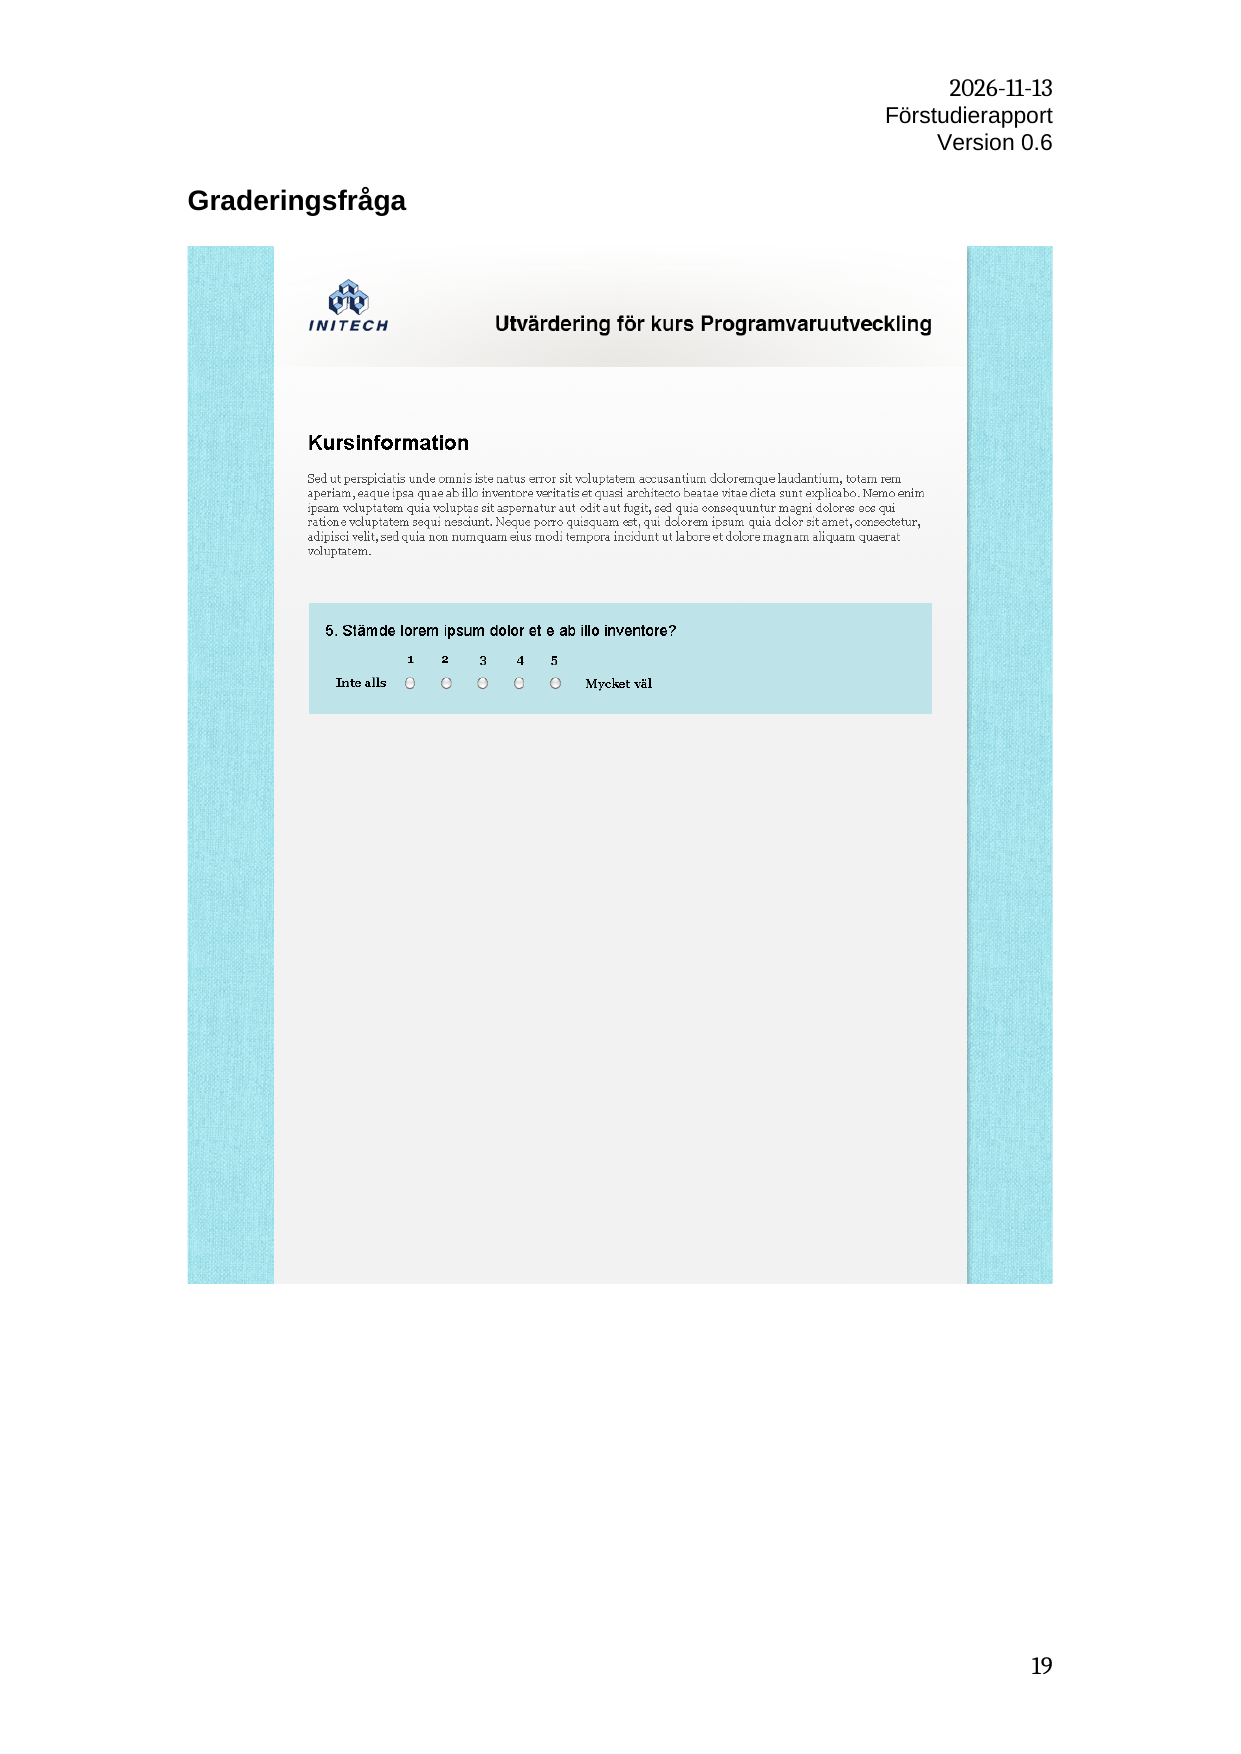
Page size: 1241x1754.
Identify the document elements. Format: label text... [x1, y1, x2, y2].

subtitle Graderingsfråga [187, 184, 1053, 217]
picture [187, 246, 1053, 1284]
